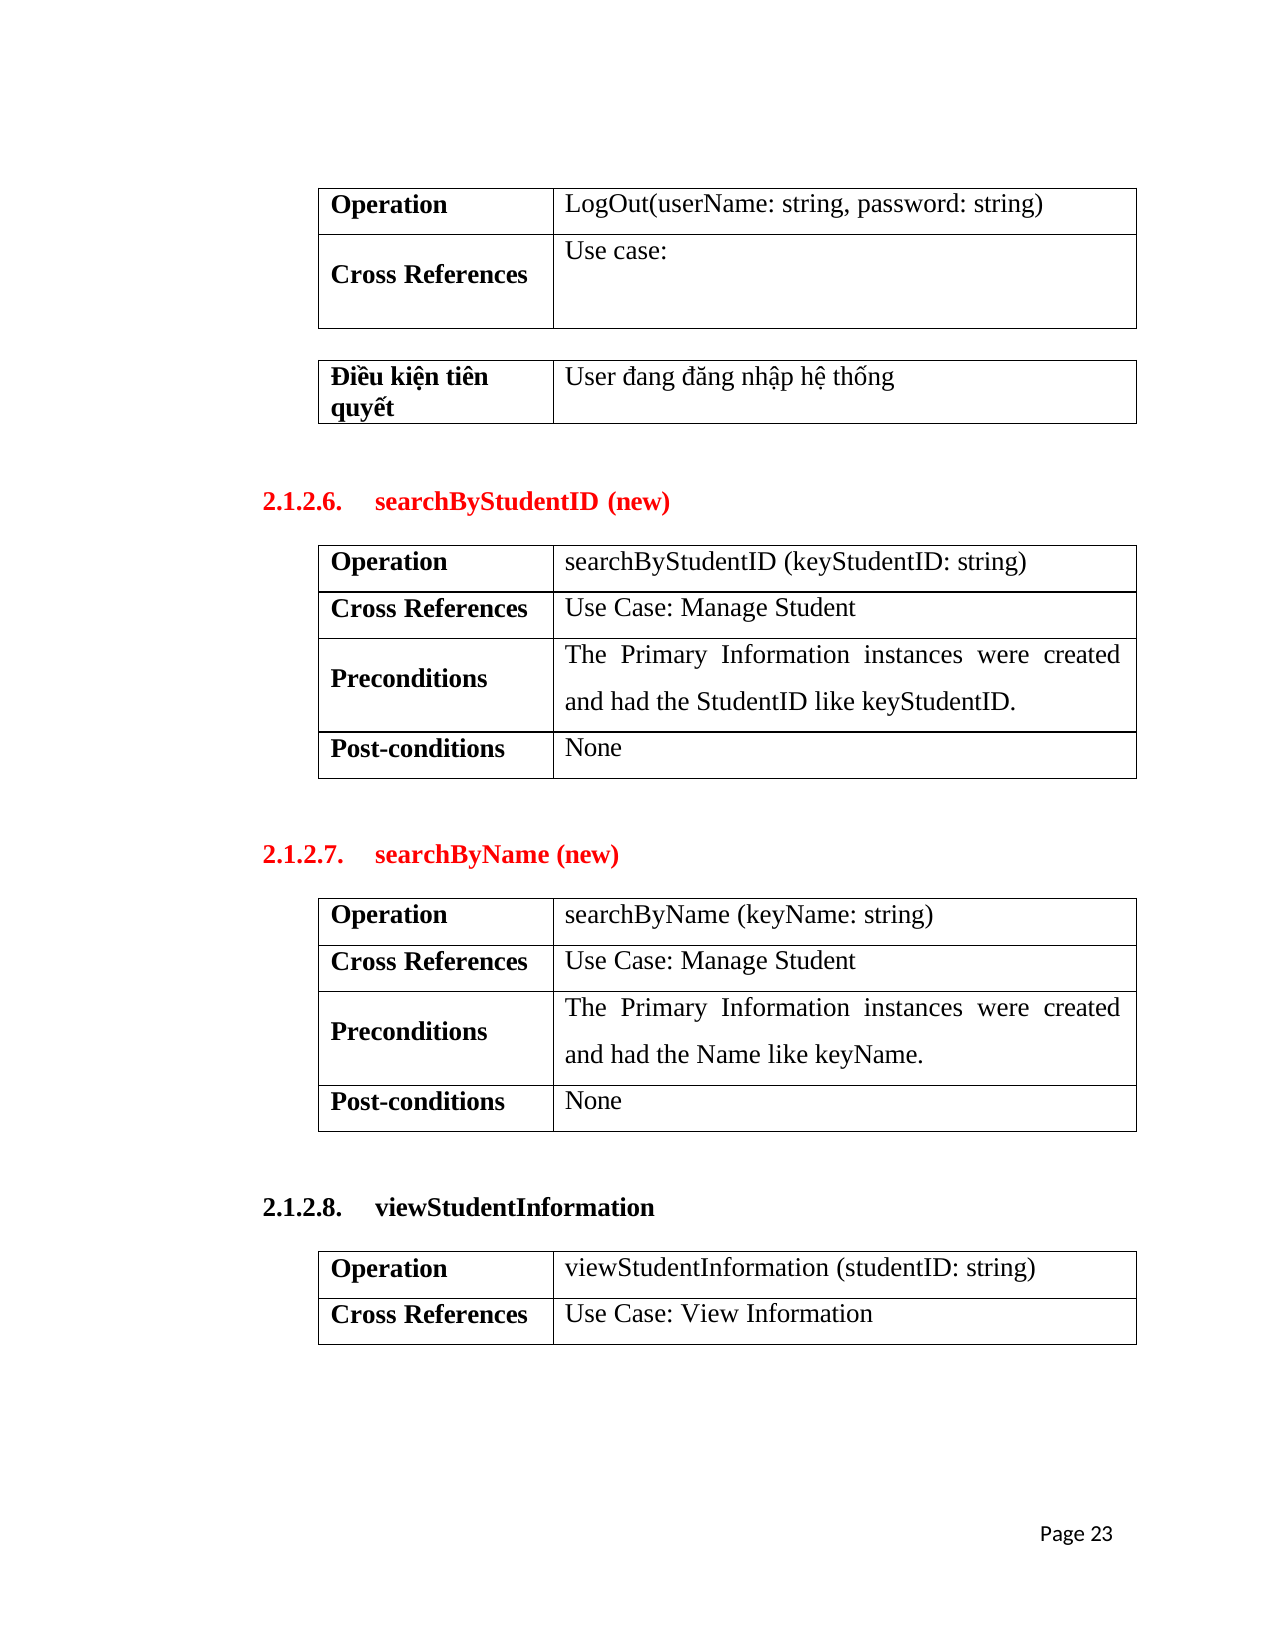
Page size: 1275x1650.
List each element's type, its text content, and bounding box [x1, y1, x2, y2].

subtitle viewStudentInformation [262, 1192, 1244, 1223]
table_cell Preconditions [319, 639, 553, 731]
table_header searchByName (keyName: string) [554, 899, 1136, 944]
table_cell Use case: [554, 235, 1136, 328]
table_header Operation [319, 899, 553, 944]
table_cell The Primary Information instances were created and had the Name like keyName. [554, 992, 1136, 1084]
table_header LogOut(userName: string, password: string) [554, 189, 1136, 234]
table_header Operation [319, 1252, 553, 1298]
table_header Operation [319, 546, 553, 591]
table_cell None [554, 733, 1136, 778]
table_cell Cross References [319, 235, 553, 328]
table_cell Post-conditions [319, 733, 553, 778]
table_cell Cross References [319, 946, 553, 991]
table_header User đang đăng nhập hệ thống [554, 361, 1136, 423]
table_cell Post-conditions [319, 1086, 553, 1131]
table_header viewStudentInformation (studentID: string) [554, 1252, 1136, 1298]
table_cell Cross References [319, 1299, 553, 1344]
table_cell Preconditions [319, 992, 553, 1084]
table_cell Use Case: Manage Student [554, 946, 1136, 991]
table_header Operation [319, 189, 553, 234]
table_cell Cross References [319, 593, 553, 638]
table_cell Use Case: View Information [554, 1299, 1136, 1344]
subtitle searchByName (new) [262, 838, 1244, 869]
subtitle searchByStudentID (new) [262, 485, 1244, 516]
table_cell None [554, 1086, 1136, 1131]
table_header searchByStudentID (keyStudentID: string) [554, 546, 1136, 591]
table_cell Use Case: Manage Student [554, 593, 1136, 638]
table_header Điều kiện tiên quyết [319, 361, 553, 423]
table_cell The Primary Information instances were created and had the StudentID like keyStudentID. [554, 639, 1136, 731]
